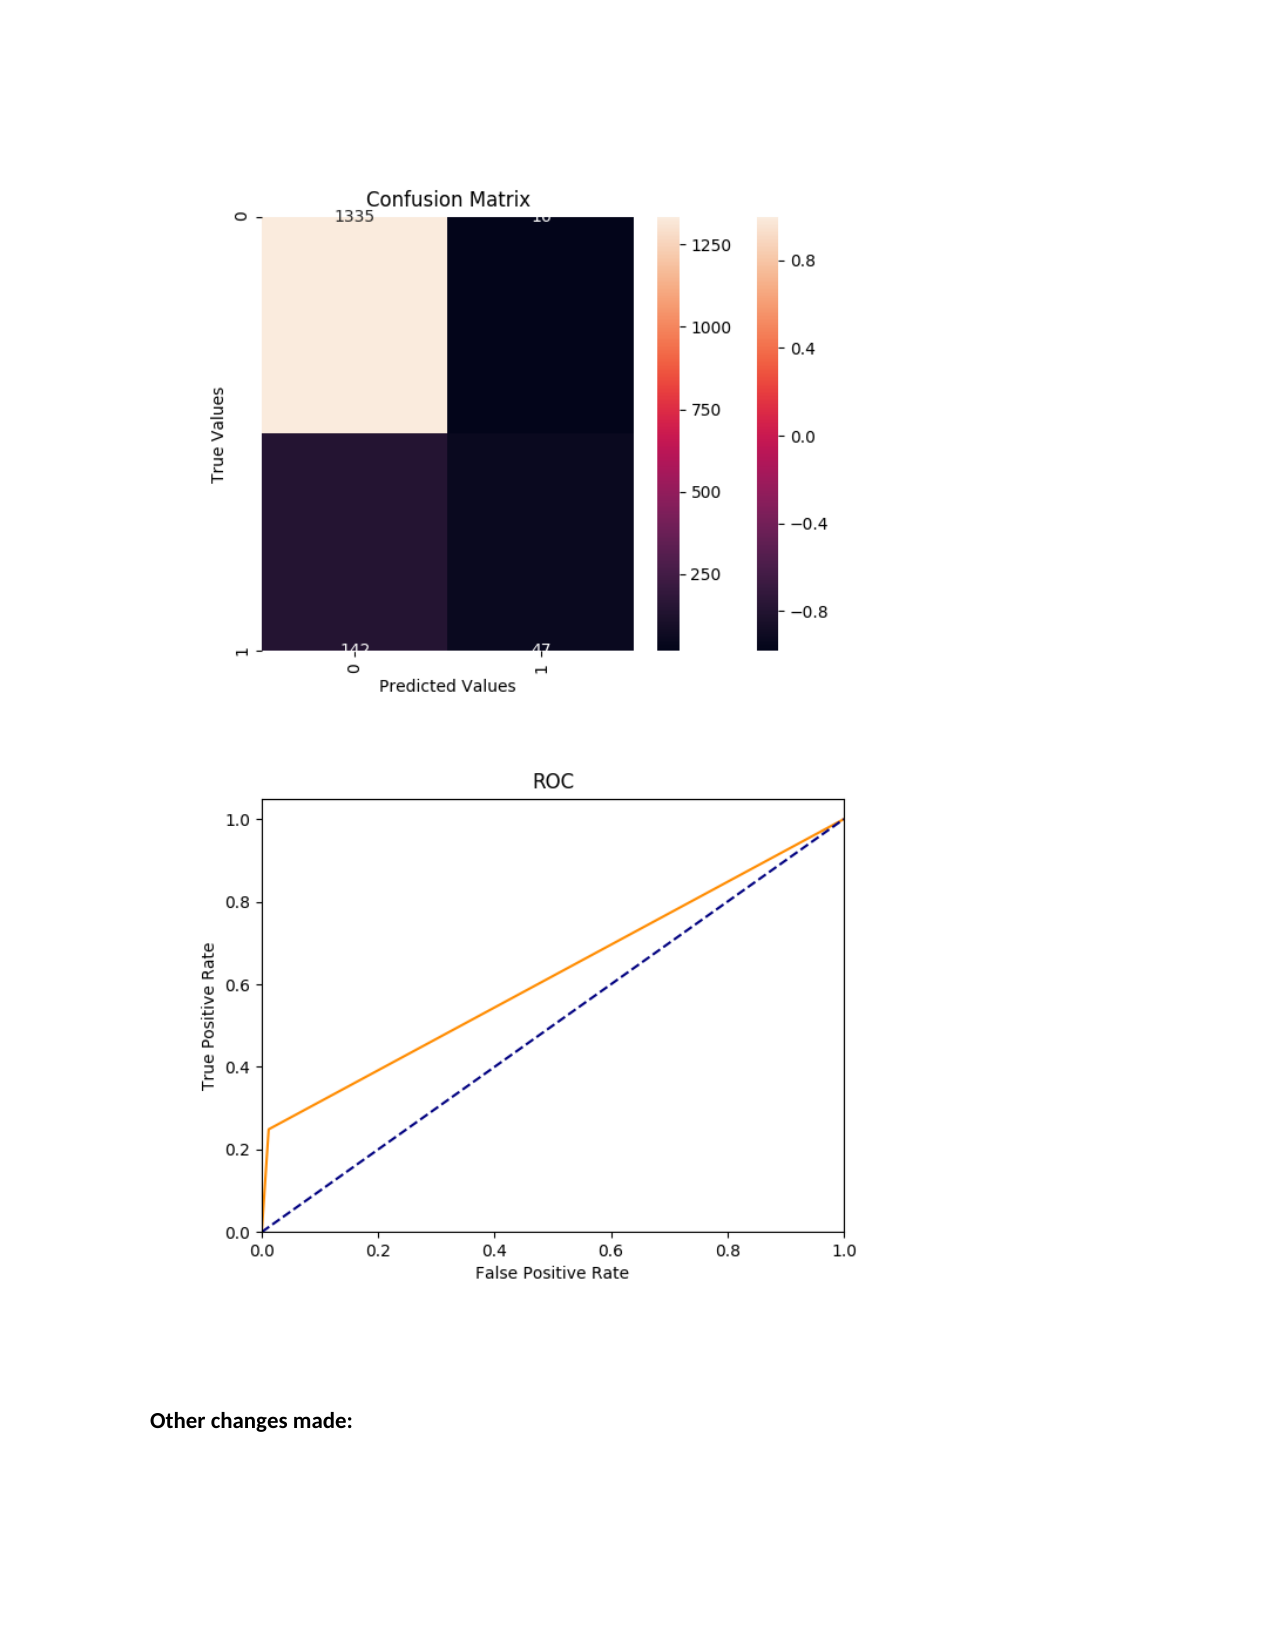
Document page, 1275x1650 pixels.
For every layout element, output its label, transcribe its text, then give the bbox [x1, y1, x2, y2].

text Other changes made: [150, 1406, 1125, 1434]
